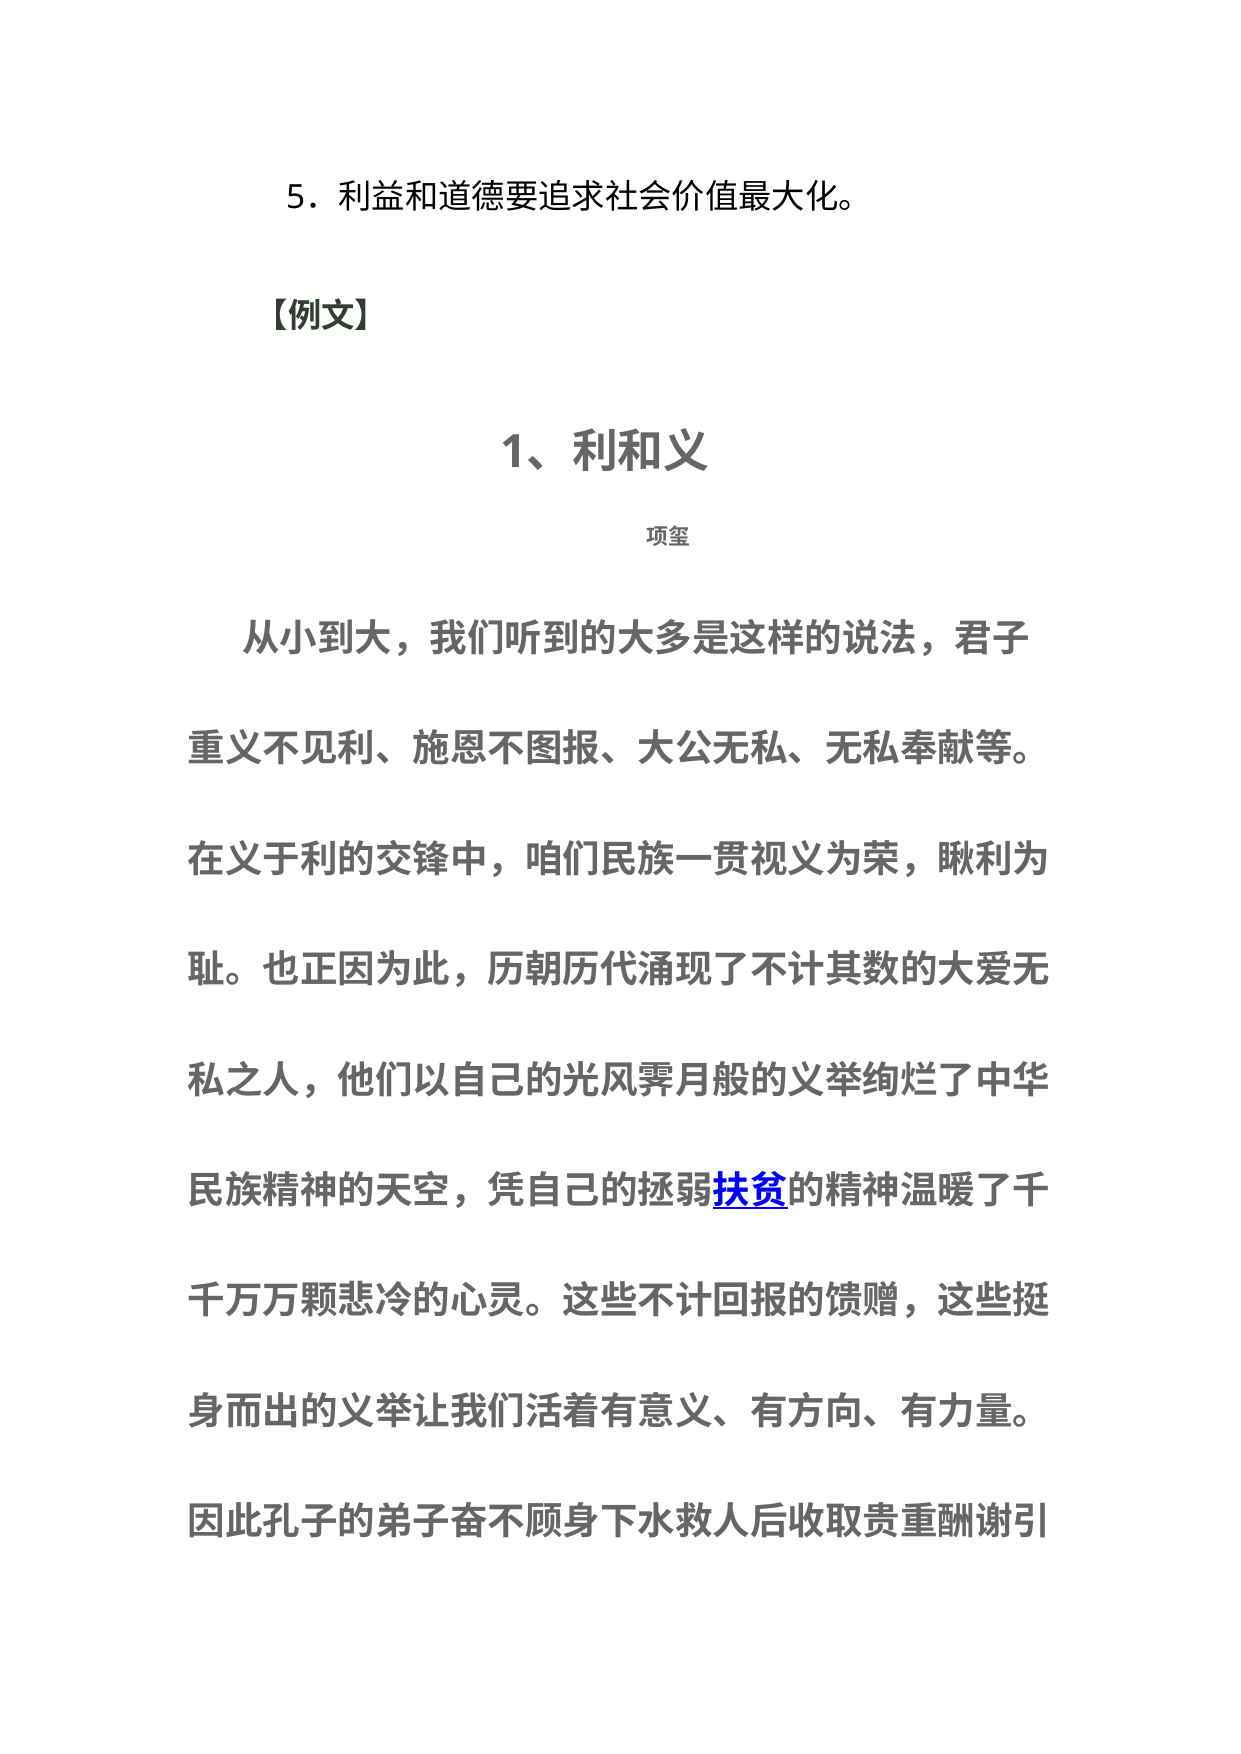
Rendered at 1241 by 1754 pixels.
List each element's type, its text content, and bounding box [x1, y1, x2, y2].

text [187, 603, 1053, 1551]
text 5．利益和道德要追求社会价值最大化。 [187, 162, 1053, 227]
text 1、利和义 项玺 [187, 398, 1053, 551]
text 【例文】 [187, 280, 1053, 345]
